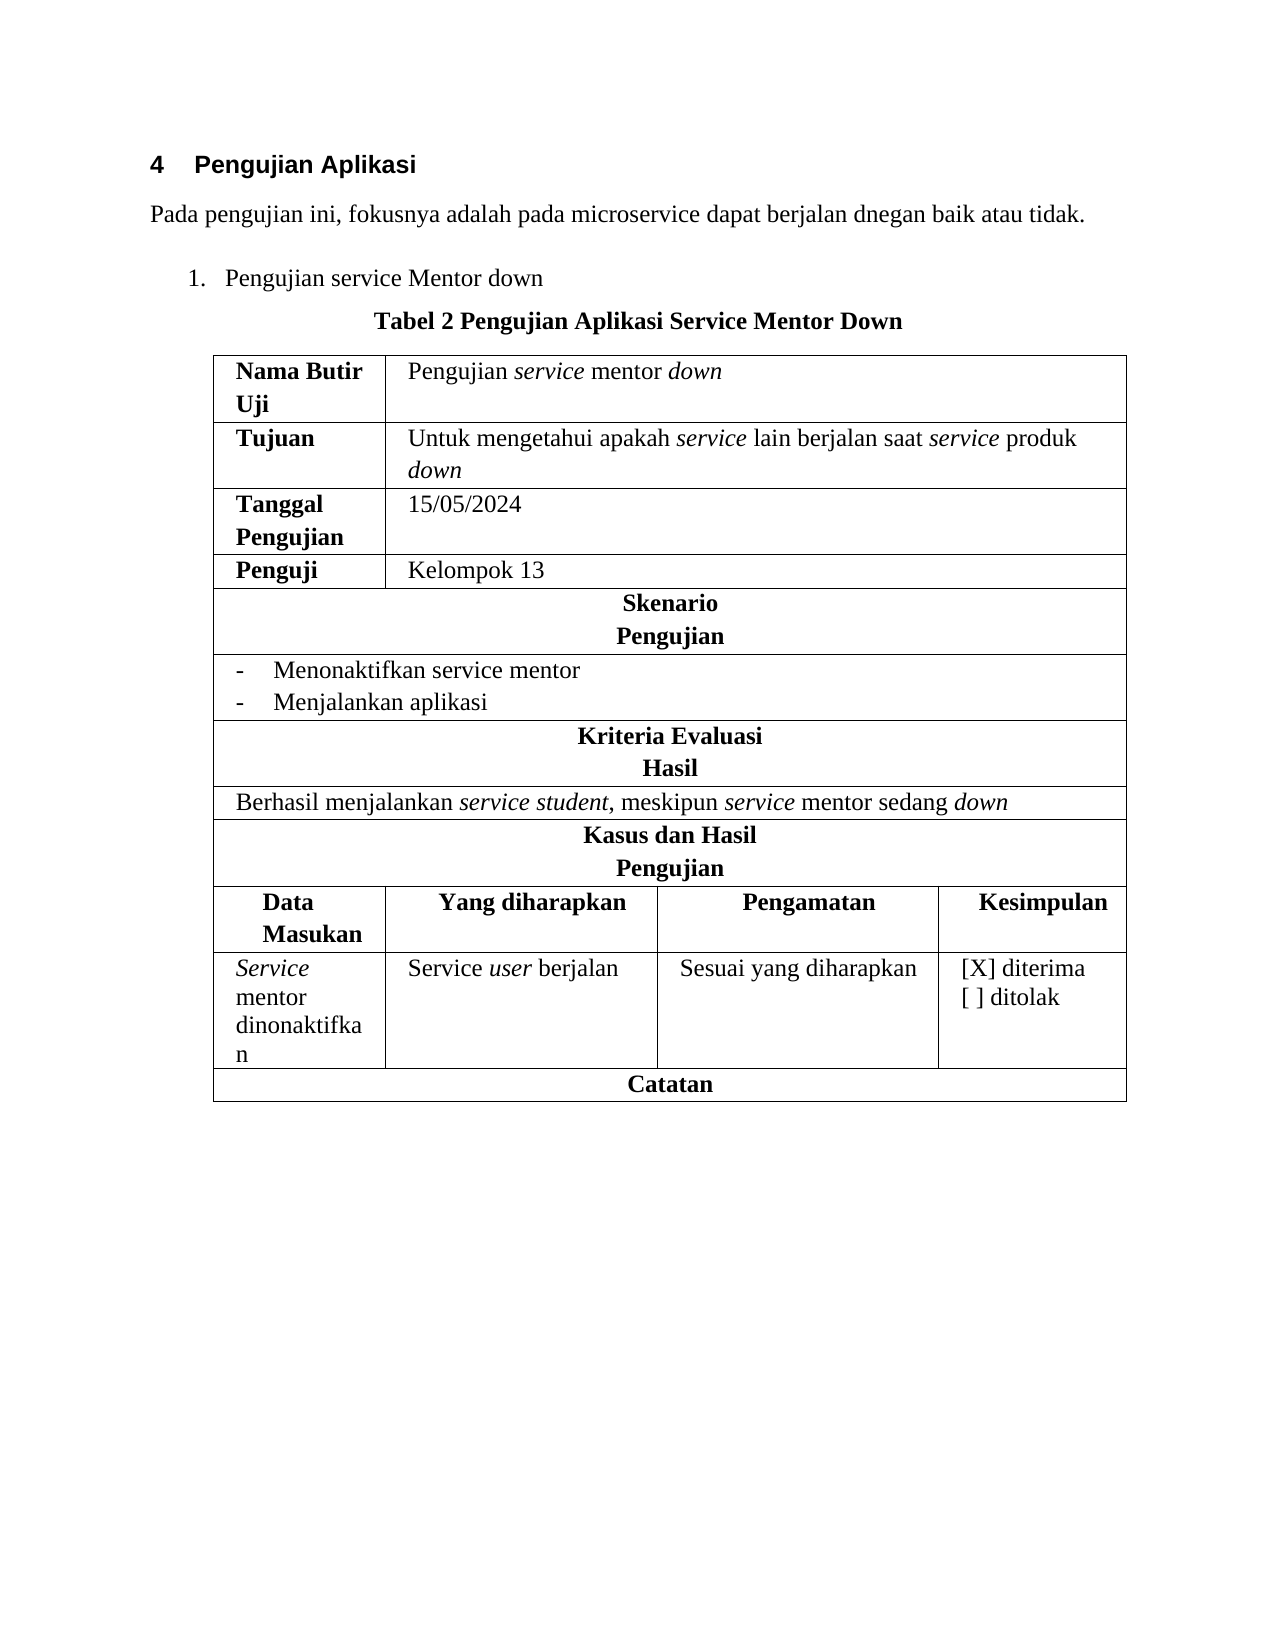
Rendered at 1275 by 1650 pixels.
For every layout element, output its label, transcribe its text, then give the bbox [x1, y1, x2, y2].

table_cell Berhasil menjalankan service student, meskipun service mentor sedang down [214, 787, 1126, 819]
list Pengujian service Mentor down [187, 263, 1137, 291]
text Tabel 2 Pengujian Aplikasi Service Mentor Down [139, 306, 1137, 334]
table_cell Tanggal Pengujian [214, 489, 385, 554]
table_cell Data Masukan [214, 887, 385, 952]
table_cell Penguji [214, 555, 385, 587]
table_cell Kesimpulan [939, 887, 1126, 952]
table_cell [X] diterima [ ] ditolak [939, 953, 1126, 1068]
table_cell Kelompok 13 [386, 555, 1126, 587]
table_cell Kriteria Evaluasi Hasil [214, 721, 1126, 786]
table_cell Kasus dan Hasil Pengujian [214, 820, 1126, 886]
subtitle Pengujian Aplikasi [150, 150, 1137, 179]
table_cell 15/05/2024 [386, 489, 1126, 554]
table_cell Tujuan [214, 423, 385, 488]
table_cell Service user berjalan [386, 953, 657, 1068]
table_cell Skenario Pengujian [214, 589, 1126, 654]
table_cell Untuk mengetahui apakah service lain berjalan saat service produk down [386, 423, 1126, 488]
table_cell Menonaktifkan service mentor Menjalankan aplikasi [214, 655, 1126, 720]
table_header Pengujian service mentor down [386, 356, 1126, 422]
table_cell Pengamatan [658, 887, 938, 952]
table_cell Catatan [214, 1069, 1126, 1101]
table_header Nama Butir Uji [214, 356, 385, 422]
table_cell Sesuai yang diharapkan [658, 953, 938, 1068]
table_cell Service mentor dinonaktifkan [214, 953, 385, 1068]
table_cell Yang diharapkan [386, 887, 657, 952]
text Pada pengujian ini, fokusnya adalah pada microservice dapat berjalan dnegan baik atau tidak. [150, 199, 1137, 228]
